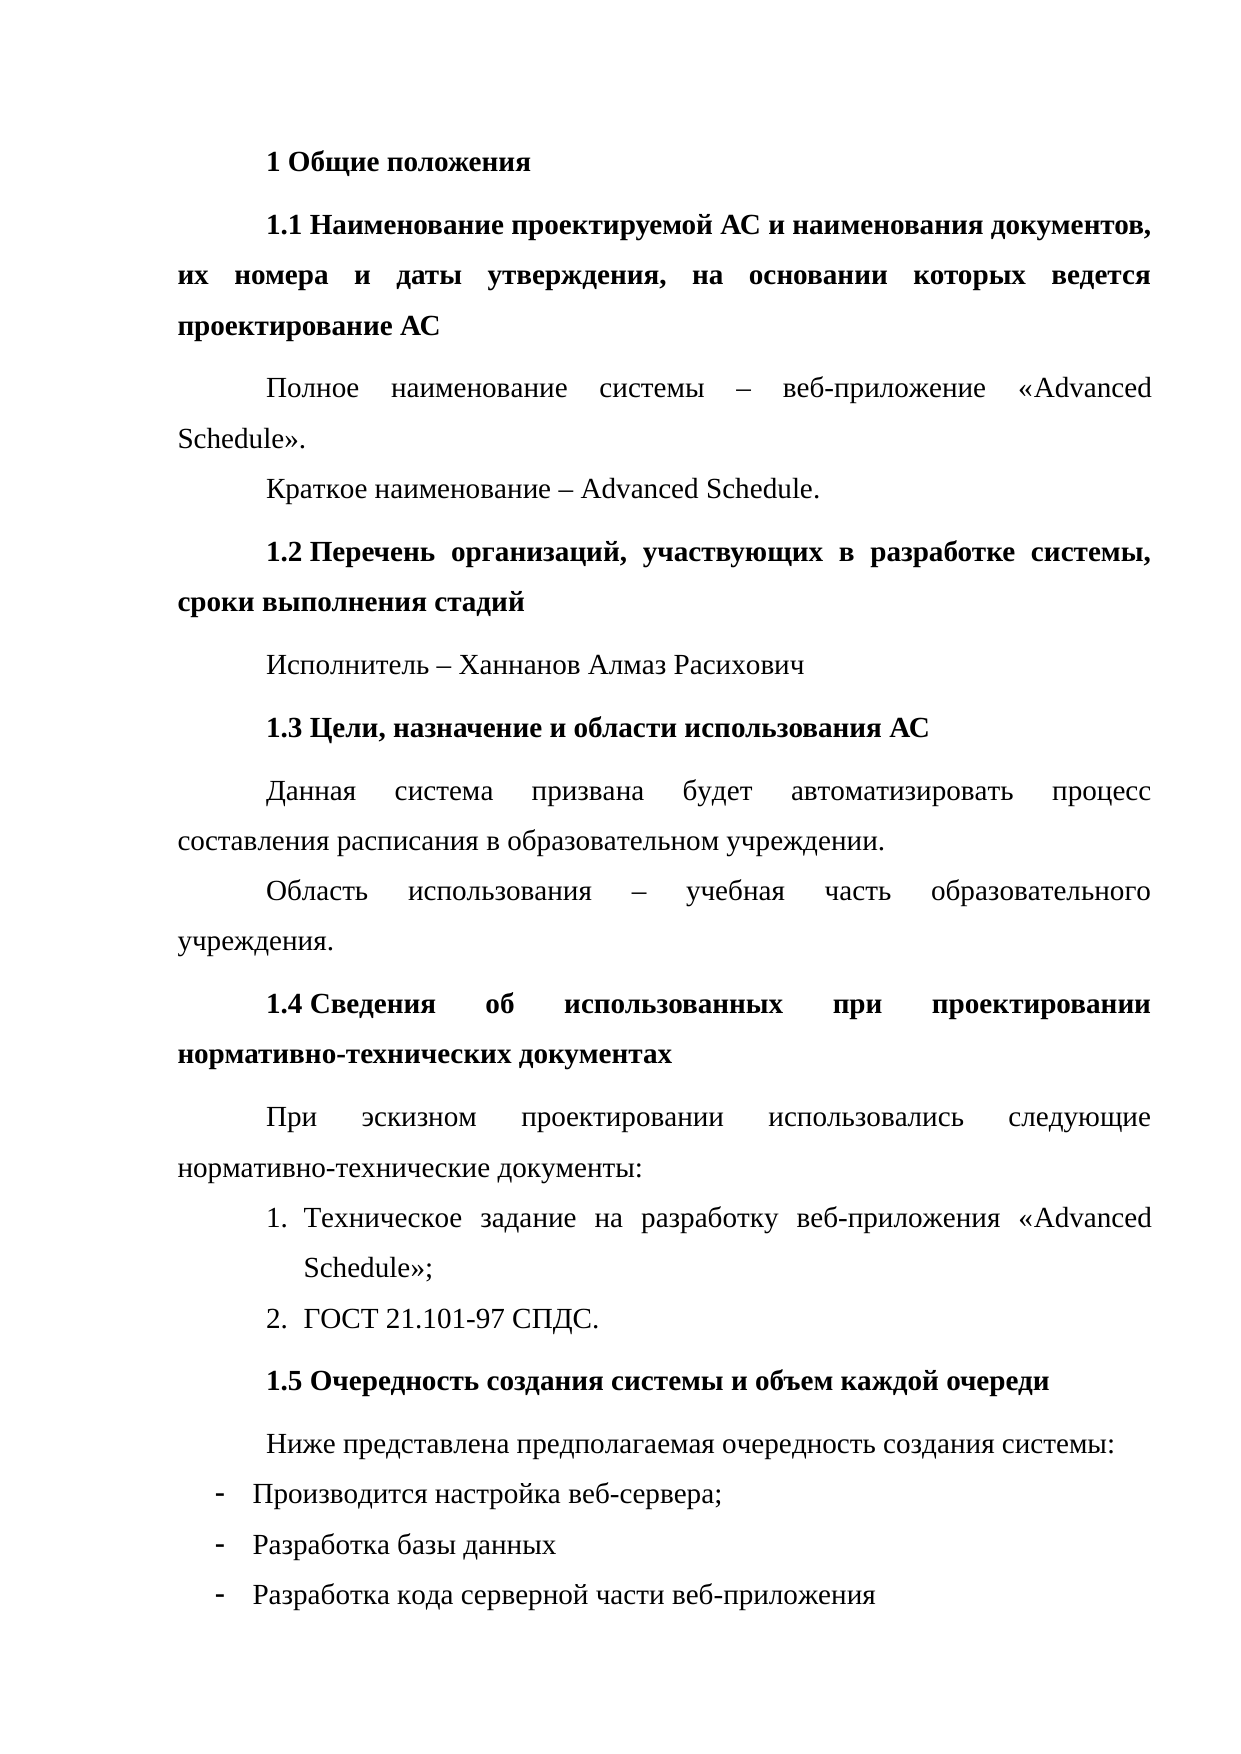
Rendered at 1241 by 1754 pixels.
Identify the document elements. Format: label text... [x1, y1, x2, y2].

text Очередность создания системы и объем каждой очереди [177, 1363, 1152, 1397]
text Цели, назначение и области использования АС [177, 710, 1152, 743]
text При эскизном проектировании использовались следующие нормативно-технические документы: [177, 1099, 1152, 1183]
text Краткое наименование – Advanced Schedule. [177, 471, 1152, 504]
text Данная система призвана будет автоматизировать процесс составления расписания в образовательном учреждении. [177, 773, 1152, 856]
text Наименование проектируемой АС и наименования документов, их номера и даты утверждения, на основании которых ведется проектирование АС [177, 207, 1152, 341]
text Ниже представлена предполагаемая очередность создания системы: [177, 1426, 1152, 1460]
text Исполнитель – Ханнанов Алмаз Расихович [177, 647, 1152, 681]
list Техническое задание на разработку веб-приложения «Advanced Schedule»; [266, 1200, 1152, 1284]
text Область использования – учебная часть образовательного учреждения. [177, 873, 1152, 957]
list Производится настройка веб-сервера; [215, 1477, 1152, 1510]
text Перечень организаций, участвующих в разработке системы, сроки выполнения стадий [177, 534, 1152, 618]
list ГОСТ 21.101-97 СПДС. [266, 1301, 1152, 1334]
text Общие положения [177, 144, 1152, 178]
list Разработка базы данных [215, 1527, 1152, 1561]
list Разработка кода серверной части веб-приложения [215, 1577, 1152, 1611]
text Сведения об использованных при проектировании нормативно-технических документах [177, 986, 1152, 1070]
text Полное наименование системы – веб-приложение «Advanced Schedule». [177, 370, 1152, 454]
